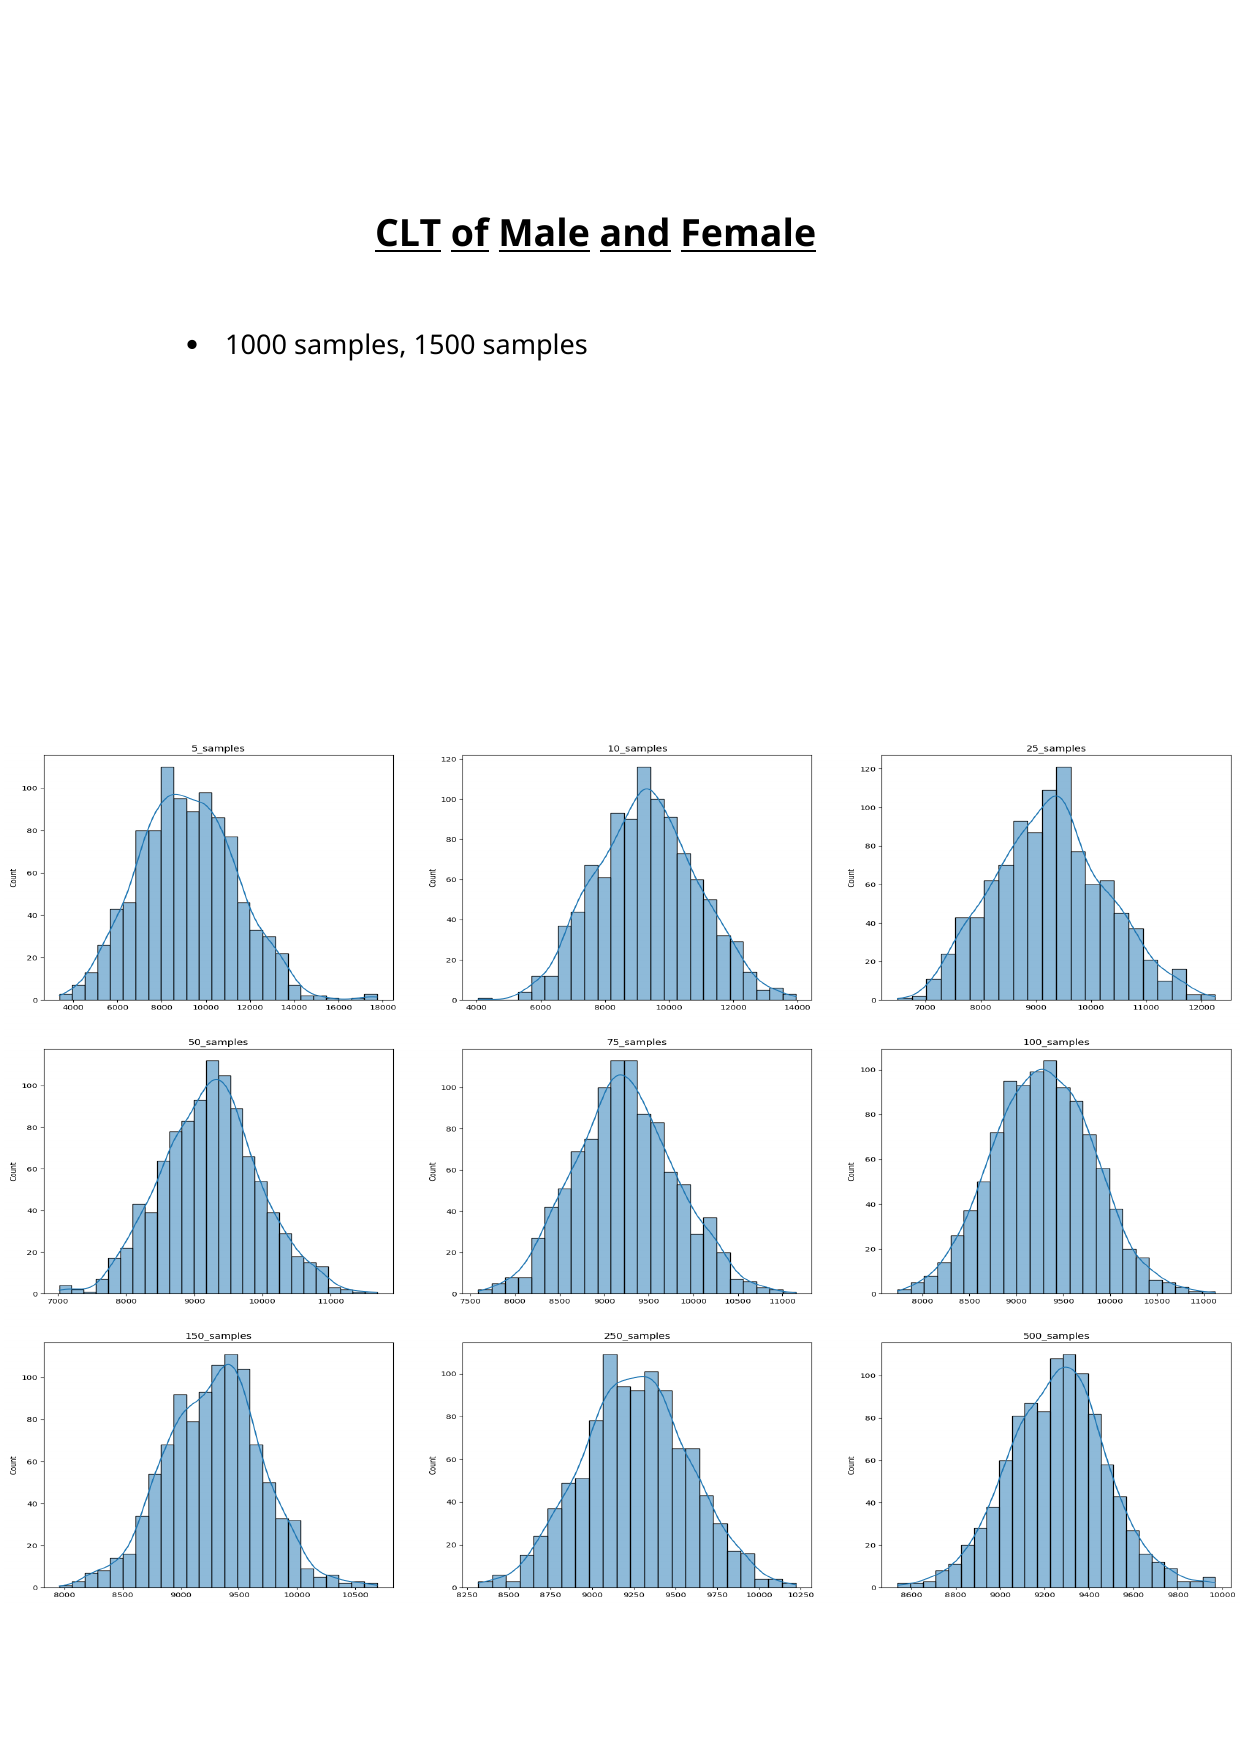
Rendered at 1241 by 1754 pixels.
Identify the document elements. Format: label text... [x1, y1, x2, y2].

picture [3, 741, 1240, 1603]
list 1000 samples, 1500 samples [187, 326, 1090, 363]
text CLT of Male and Female [300, 206, 1090, 257]
